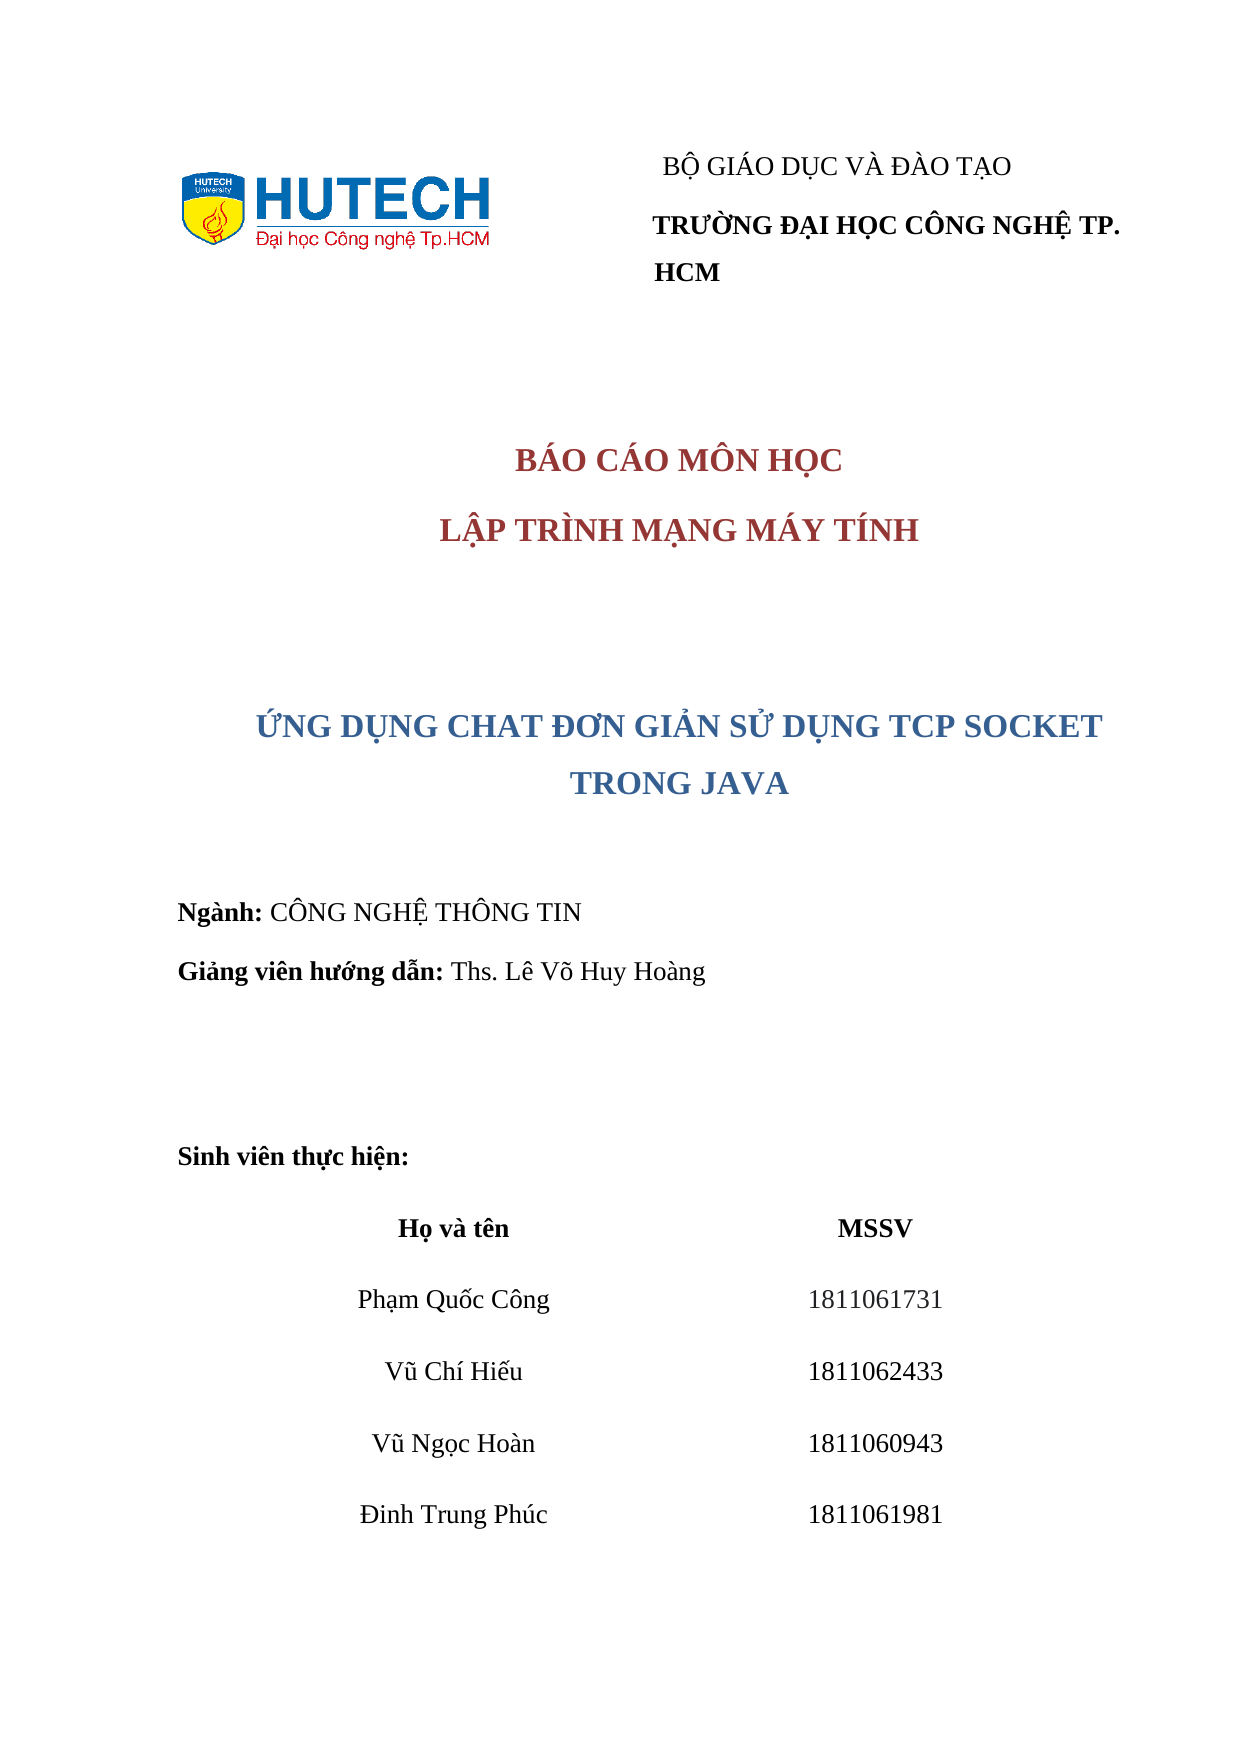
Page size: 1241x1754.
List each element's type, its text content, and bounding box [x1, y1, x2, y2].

table_cell Vũ Chí Hiếu [228, 1343, 679, 1414]
table_cell Phạm Quốc Công [228, 1271, 679, 1343]
table_cell 1811061731 [679, 1271, 1072, 1343]
text ỨNG DỤNG CHAT ĐƠN GIẢN SỬ DỤNG TCP SOCKET TRONG JAVA [236, 706, 1122, 802]
table_header MSSV [679, 1200, 1072, 1271]
table_header Họ và tên [228, 1200, 679, 1271]
table_cell 1811061981 [679, 1486, 1072, 1558]
text Sinh viên thực hiện: [177, 1140, 1122, 1171]
table_cell 1811060943 [679, 1415, 1072, 1486]
text LẬP TRÌNH MẠNG MÁY TÍNH [177, 510, 1122, 549]
table_cell Đinh Trung Phúc [228, 1486, 679, 1558]
picture [176, 163, 498, 255]
table_cell 1811062433 [679, 1343, 1072, 1414]
text BỘ GIÁO DỤC VÀ ĐÀO TẠO [552, 150, 1122, 181]
table_cell Vũ Ngọc Hoàn [228, 1415, 679, 1486]
text Giảng viên hướng dẫn: Ths. Lê Võ Huy Hoàng [177, 956, 1122, 987]
text TRƯỜNG ĐẠI HỌC CÔNG NGHỆ TP. HCM [252, 209, 1122, 287]
text Ngành: CÔNG NGHỆ THÔNG TIN [177, 896, 1122, 927]
text BÁO CÁO MÔN HỌC [177, 440, 1122, 479]
